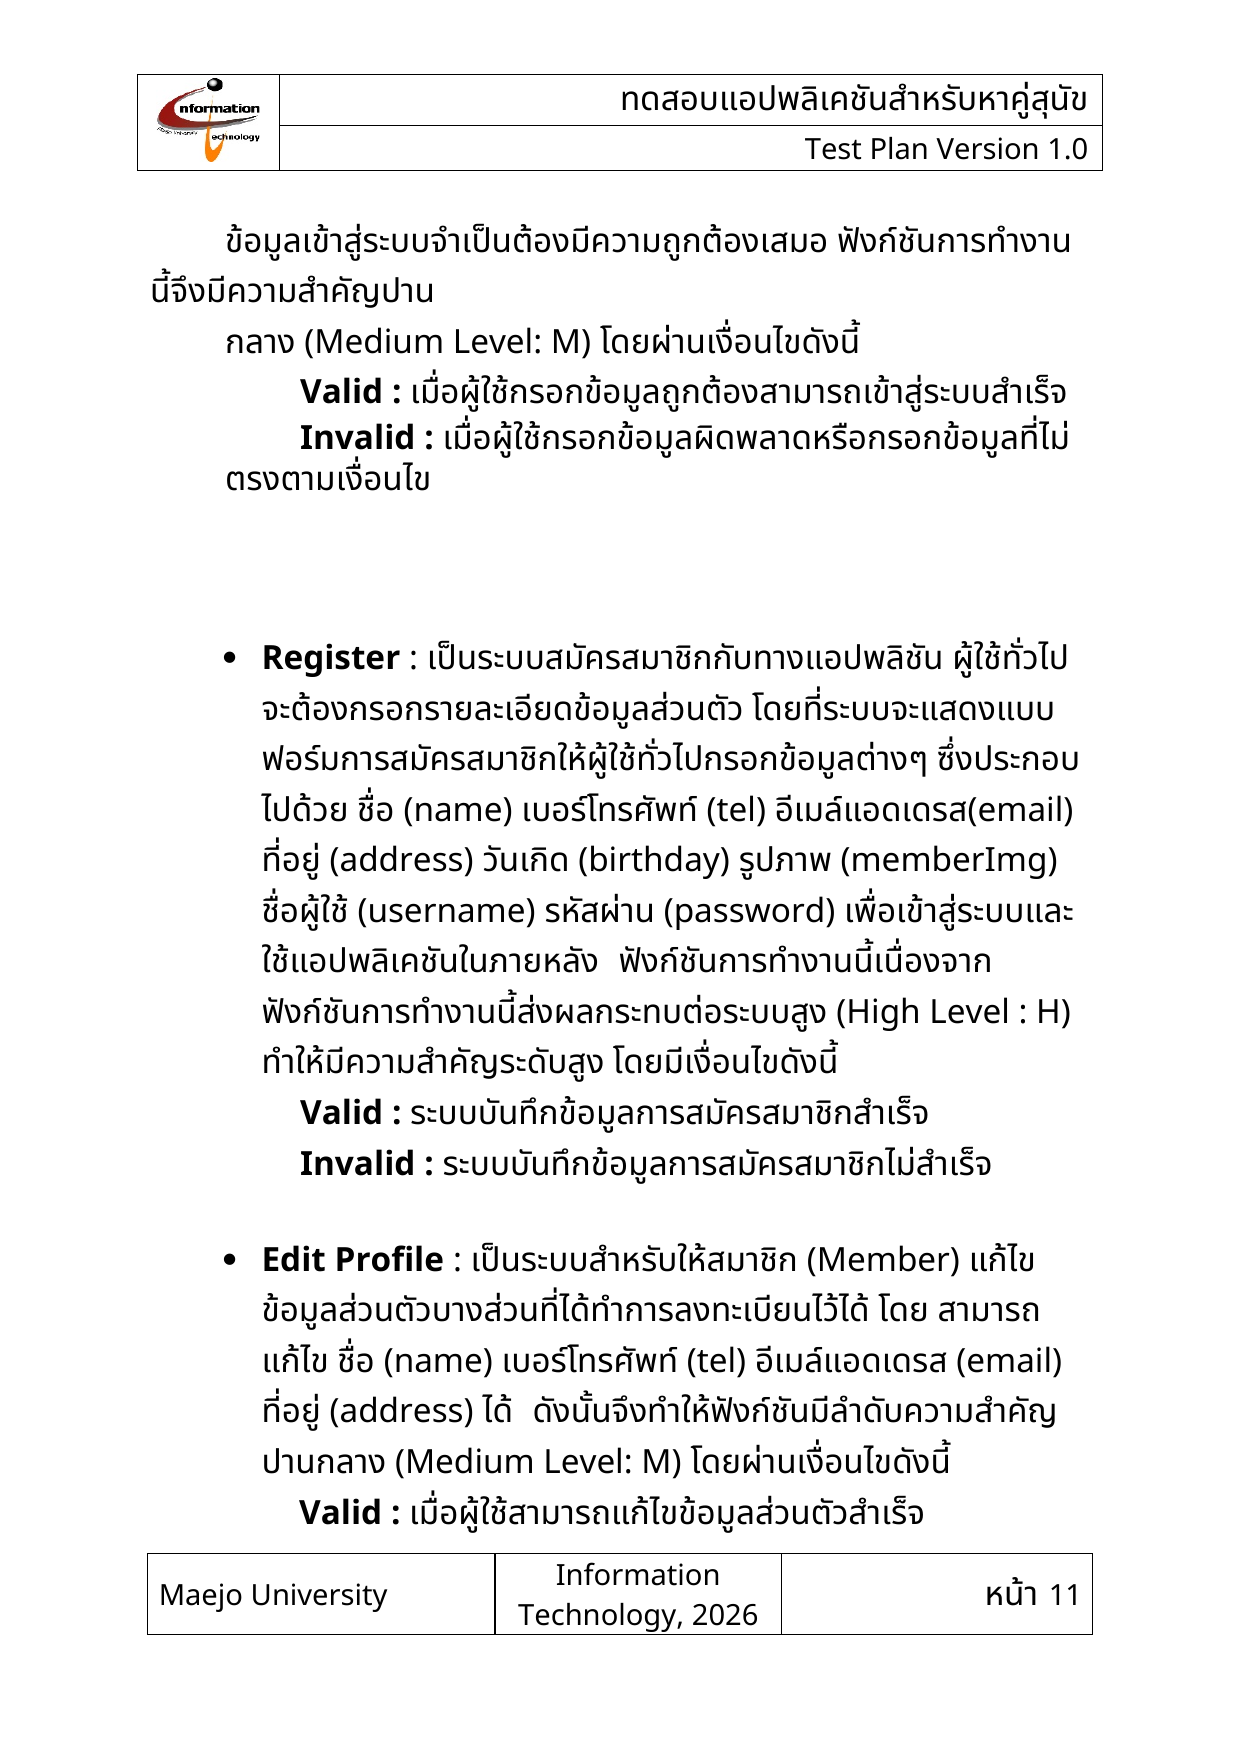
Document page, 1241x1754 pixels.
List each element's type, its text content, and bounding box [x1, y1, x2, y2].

list Edit Profile : เป็นระบบสำหรับให้สมาชิก (Member) แก้ไขข้อมูลส่วนตัวบางส่วนที่ได้ทำการลงทะเบียนไว้ได้ โดย สามารถแก้ไข ชื่อ (name) เบอร์โทรศัพท์ (tel) อีเมล์แอดเดรส (email) ที่อยู่ (address) ได้ ดังนั้นจึงทำให้ฟังก์ชันมีลำดับความสำคัญปานกลาง (Medium Level: M) โดยผ่านเงื่อนไขดังนี้ [224, 1236, 1090, 1488]
text Valid : เมื่อผู้ใช้สามารถแก้ไขข้อมูลส่วนตัวสำเร็จ [299, 1488, 1090, 1539]
list Valid : ระบบบันทึกข้อมูลการสมัครสมาชิกสำเร็จ [261, 1089, 1090, 1139]
picture [156, 78, 260, 162]
list Register : เป็นระบบสมัครสมาชิกกับทางแอปพลิชัน ผู้ใช้ทั่วไปจะต้องกรอกรายละเอียดข้อมูลส่วนตัว โดยที่ระบบจะแสดงแบบฟอร์มการสมัครสมาชิกให้ผู้ใช้ทั่วไปกรอกข้อมูลต่างๆ ซึ่งประกอบไปด้วย ชื่อ (name) เบอร์โทรศัพท์ (tel) อีเมล์แอดเดรส(email) ที่อยู่ (address) วันเกิด (birthday) รูปภาพ (memberImg) ชื่อผู้ใช้ (username) รหัสผ่าน (password) เพื่อเข้าสู่ระบบและใช้แอปพลิเคชันในภายหลัง ฟังก์ชันการทำงานนี้เนื่องจากฟังก์ชันการทำงานนี้ส่งผลกระทบต่อระบบสูง (High Level : H) ทำให้มีความสำคัญระดับสูง โดยมีเงื่อนไขดังนี้ [224, 634, 1090, 1089]
text ข้อมูลเข้าสู่ระบบจำเป็นต้องมีความถูกต้องเสมอ ฟังก์ชันการทำงานนี้จึงมีความสำคัญปาน [150, 217, 1090, 318]
text Invalid : ระบบบันทึกข้อมูลการสมัครสมาชิกไม่สำเร็จ [225, 1139, 1090, 1190]
text Valid : เมื่อผู้ใช้กรอกข้อมูลถูกต้องสามารถเข้าสู่ระบบสำเร็จ [225, 368, 1090, 414]
text กลาง (Medium Level: M) โดยผ่านเงื่อนไขดังนี้ [150, 318, 1090, 368]
text Invalid : เมื่อผู้ใช้กรอกข้อมูลผิดพลาดหรือกรอกข้อมูลที่ไม่ตรงตามเงื่อนไข [225, 414, 1090, 498]
